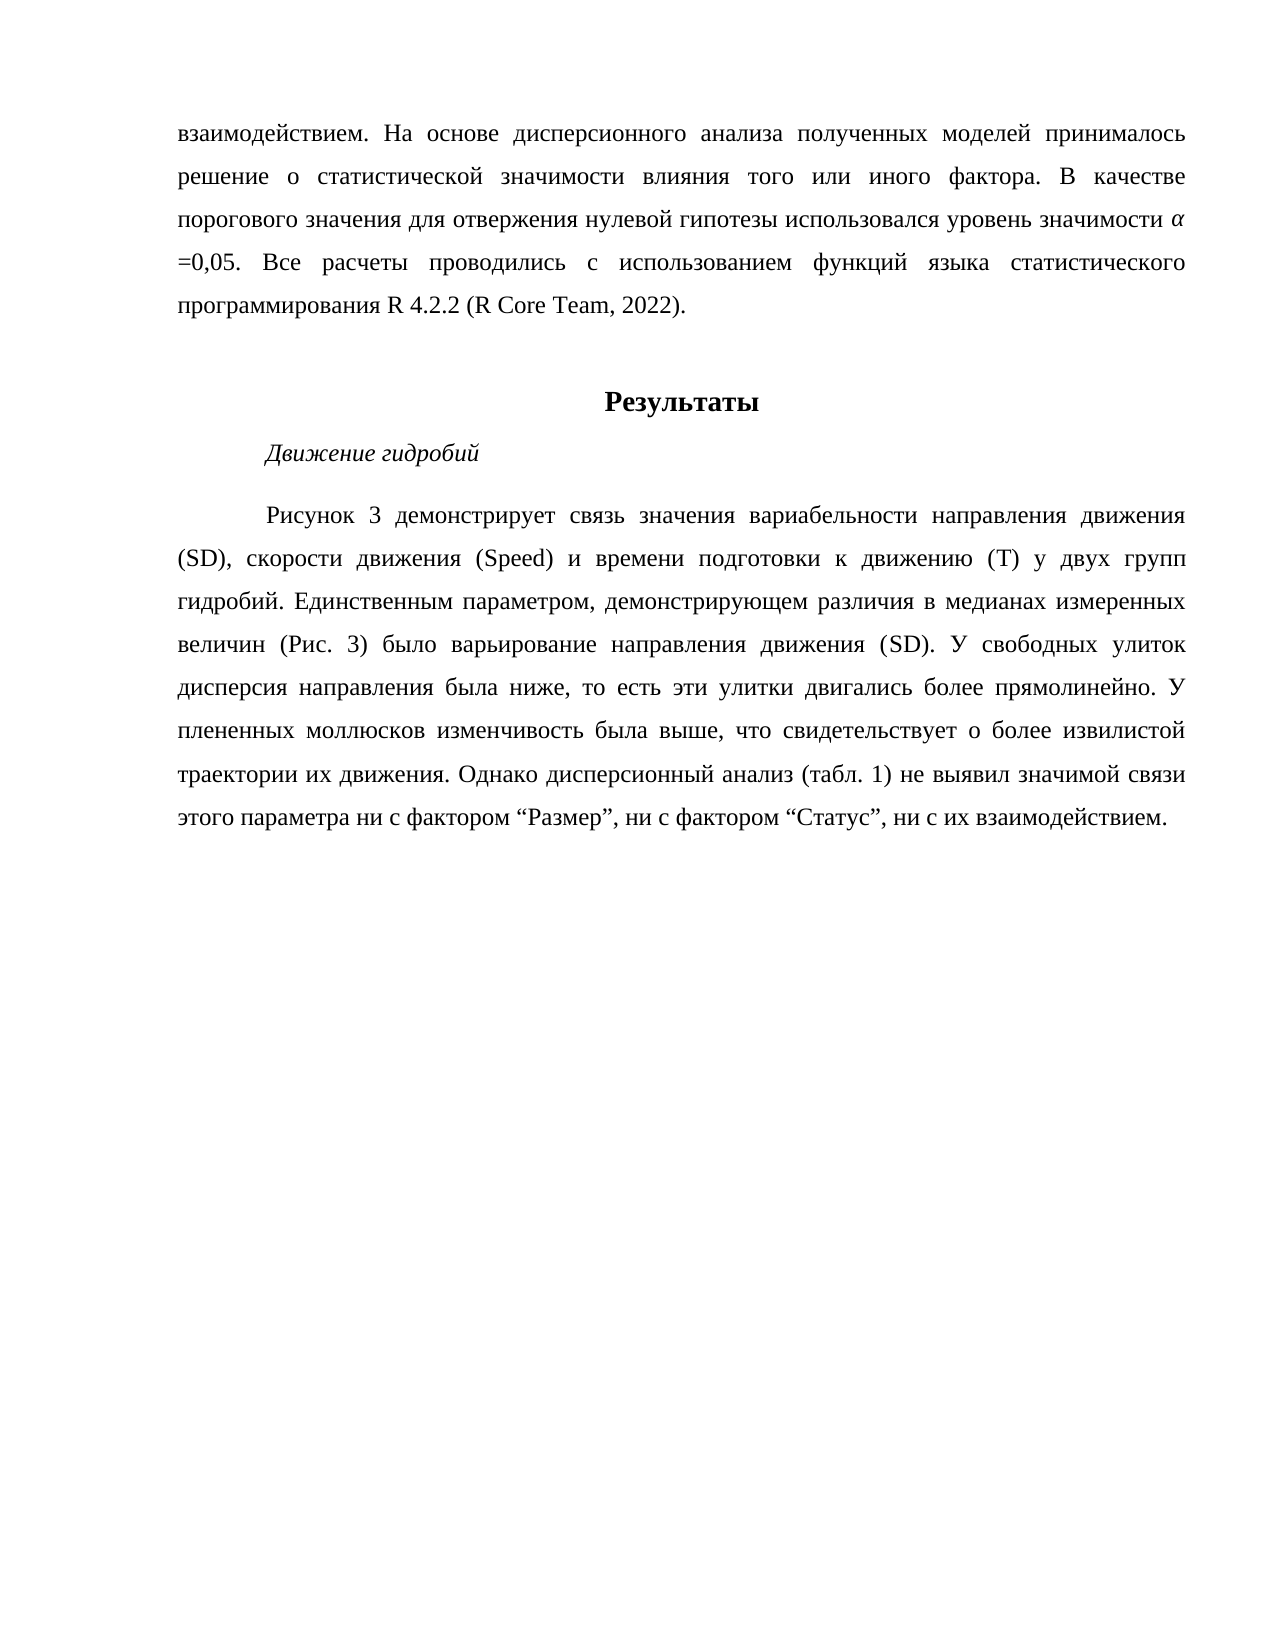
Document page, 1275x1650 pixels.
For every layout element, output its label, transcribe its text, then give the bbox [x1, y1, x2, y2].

text Рисунок 3 демонстрирует связь значения вариабельности направления движения (SD), скорости движения (Speed) и времени подготовки к движению (T) у двух групп гидробий. Единственным параметром, демонстрирующем различия в медианах измеренных величин (Рис. 3) было варьирование направления движения (SD). У свободных улиток дисперсия направления была ниже, то есть эти улитки двигались более прямолинейно. У плененных моллюсков изменчивость была выше, что свидетельствует о более извилистой траектории их движения. Однако дисперсионный анализ (табл. 1) не выявил значимой связи этого параметра ни с фактором “Размер”, ни с фактором “Статус”, ни с их взаимодействием. [177, 500, 1186, 831]
subtitle Движение гидробий [177, 438, 1186, 467]
subtitle Результаты [177, 384, 1186, 417]
